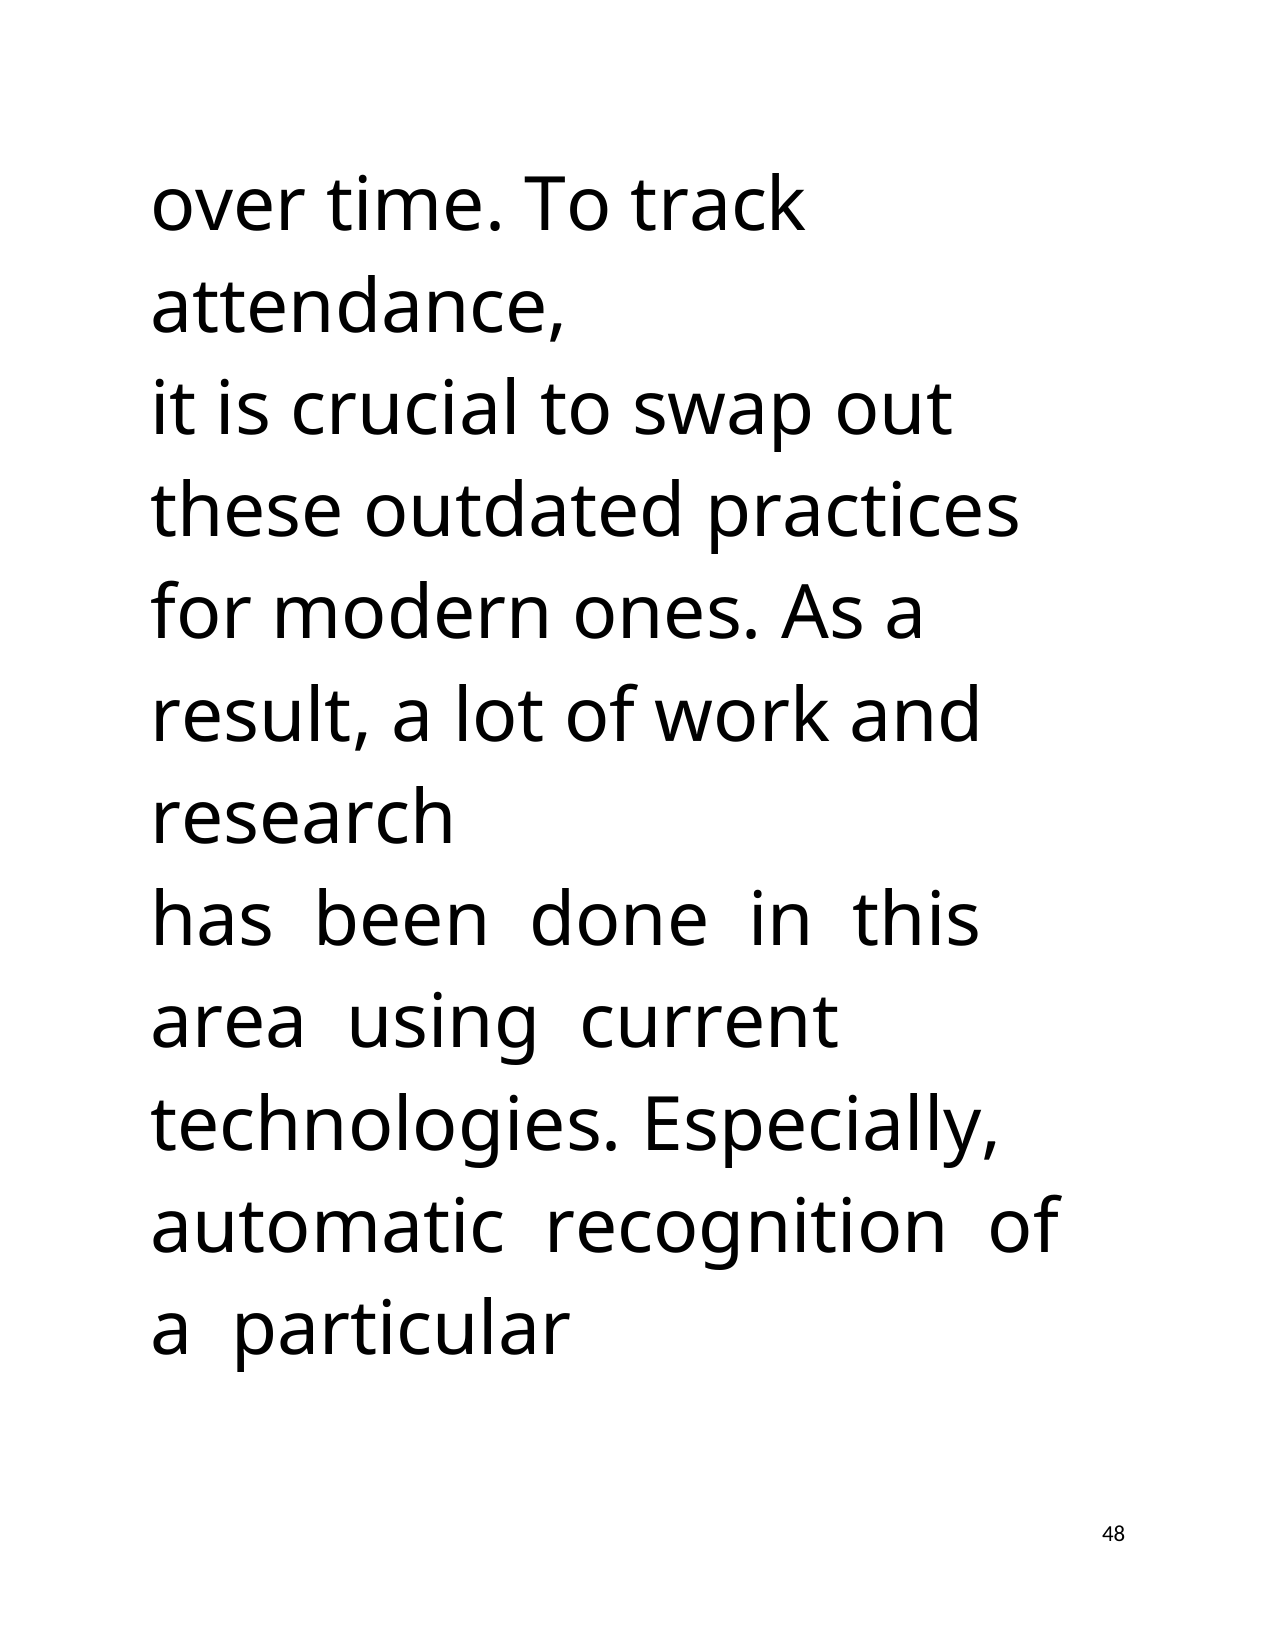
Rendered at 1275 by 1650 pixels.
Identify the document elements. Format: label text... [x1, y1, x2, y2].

text it is crucial to swap out these outdated practices for modern ones. As a result, a lot of work and research [150, 354, 1125, 865]
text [150, 150, 1125, 354]
text has been done in this area using current technologies. Especially, automatic recognition of a particular [150, 865, 1125, 1376]
